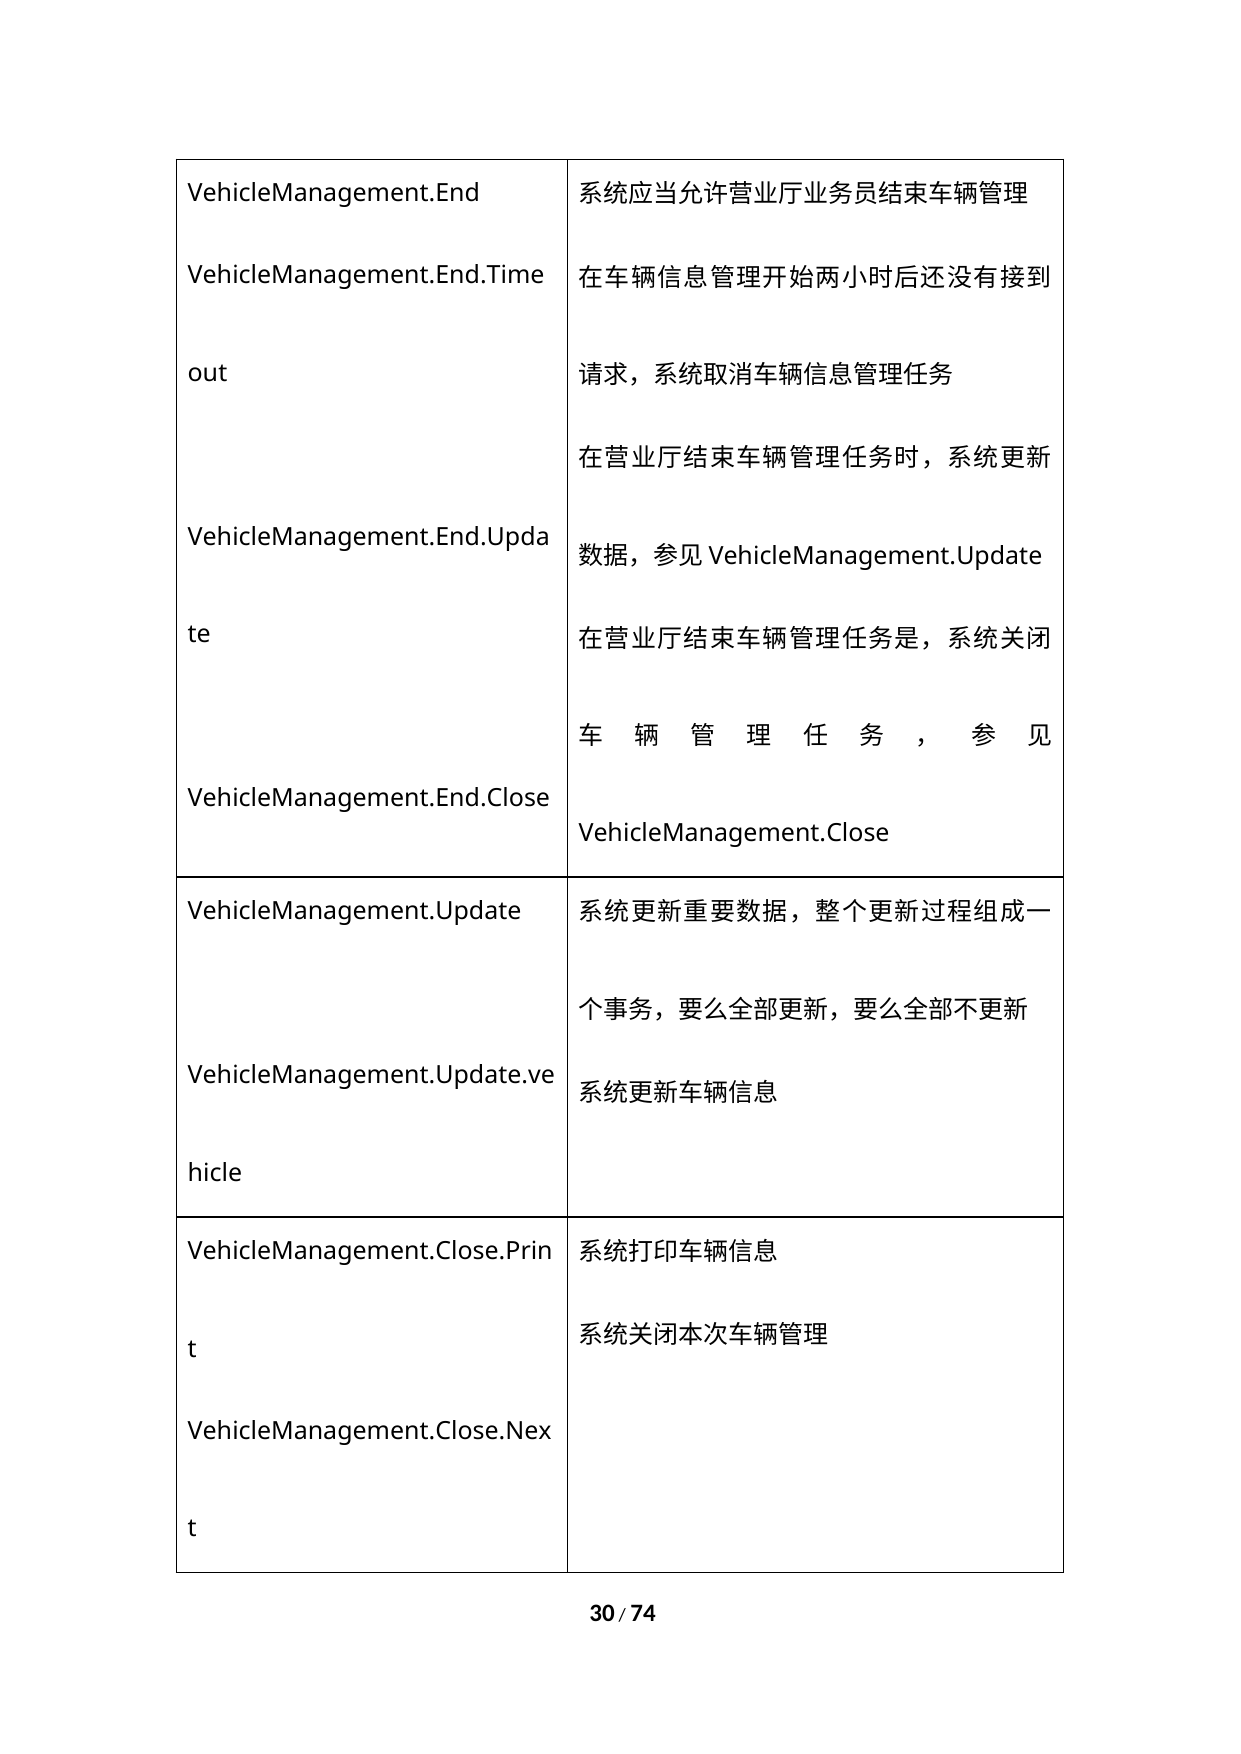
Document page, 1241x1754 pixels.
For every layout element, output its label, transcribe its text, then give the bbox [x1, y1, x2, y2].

table_cell VehicleManagement.Update VehicleManagement.Update.vehicle [177, 878, 567, 1216]
table_cell 系统打印车辆信息 系统关闭本次车辆管理 [568, 1218, 1063, 1572]
table_cell VehicleManagement.End VehicleManagement.End.Timeout VehicleManagement.End.Update VehicleManagement.End.Close [177, 160, 567, 876]
table_cell VehicleManagement.Close.Print VehicleManagement.Close.Next [177, 1218, 567, 1572]
table_cell 系统更新重要数据，整个更新过程组成一个事务，要么全部更新，要么全部不更新 系统更新车辆信息 [568, 878, 1063, 1216]
